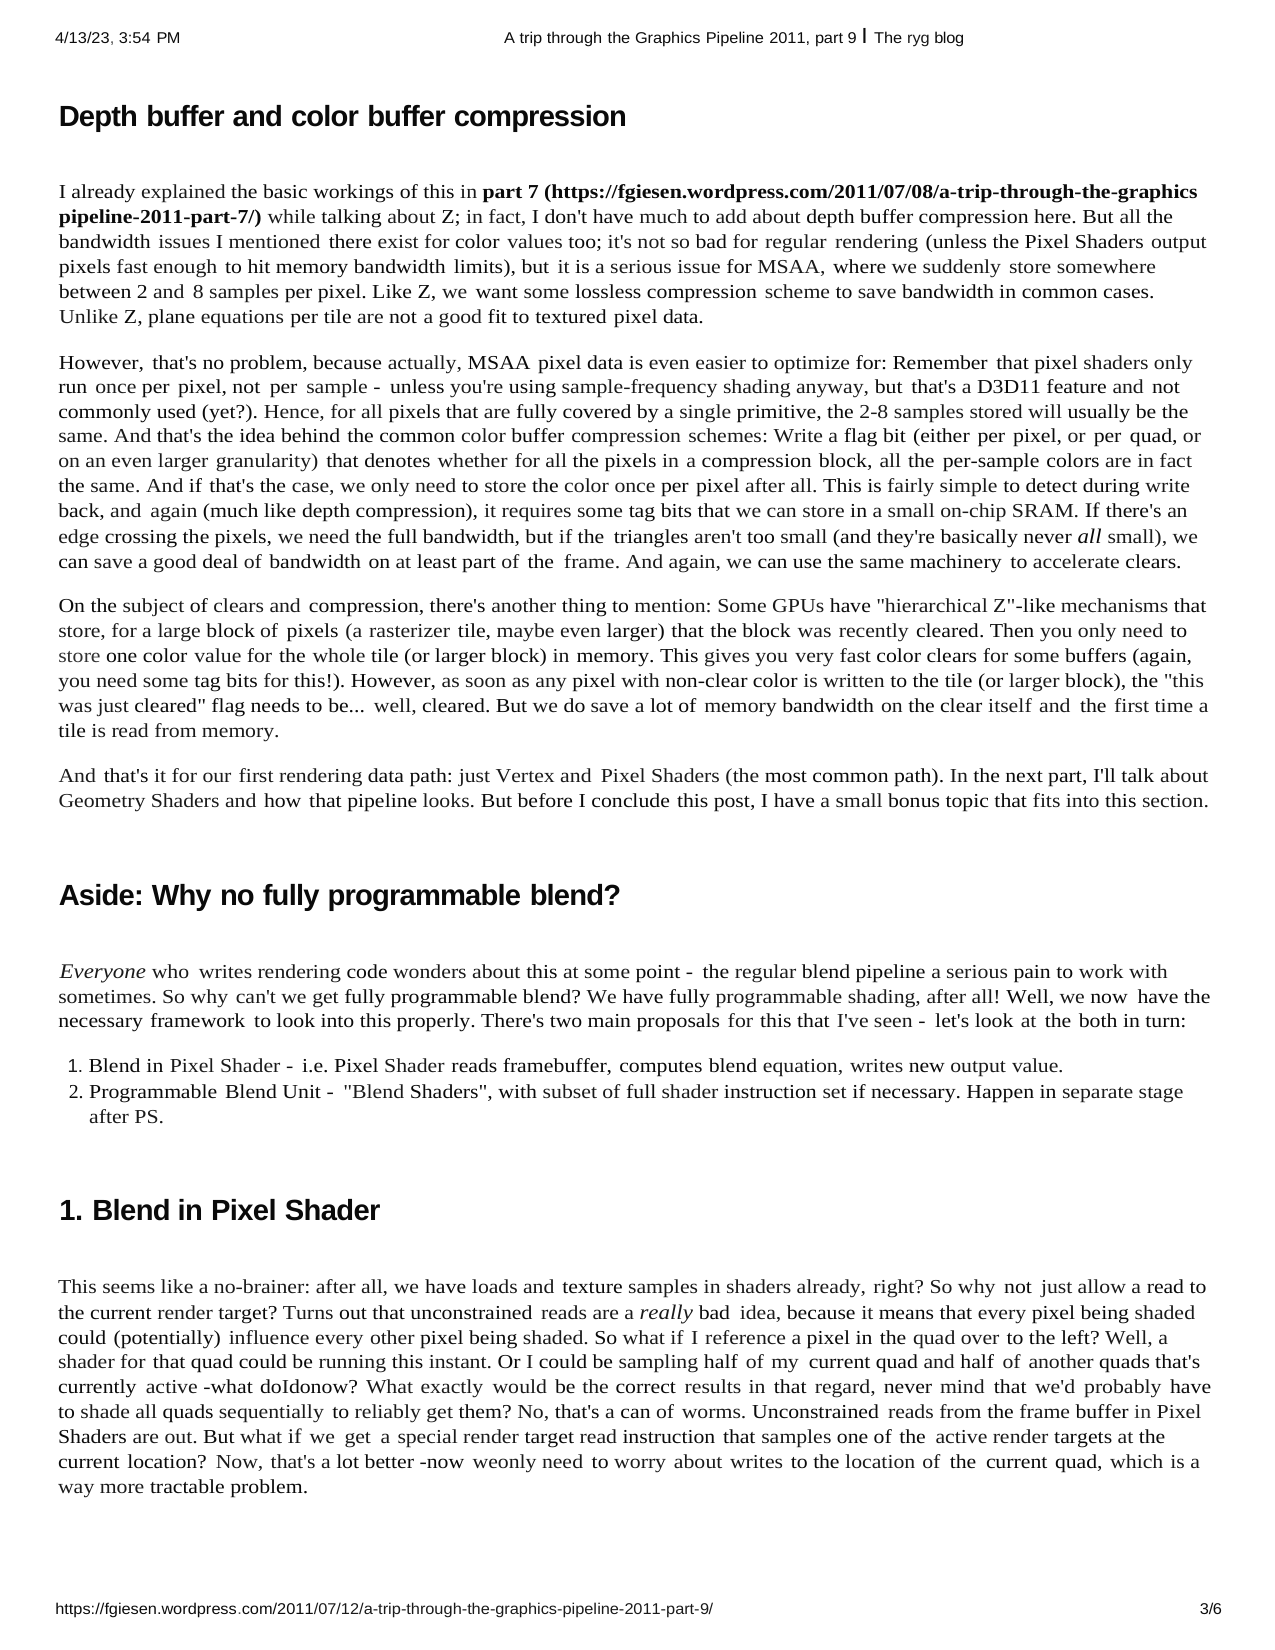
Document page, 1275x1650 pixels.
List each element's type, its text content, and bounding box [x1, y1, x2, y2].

subtitle Blend in Pixel Shader [59, 1193, 1233, 1227]
text Everyone who writes rendering code wonders about this at some point - the regular blend pipeline a serious pain to work with sometimes. So why can't we get fully programmable blend? We have fully programmable shading, after all! Well, we now have the necessary framework to look into this properly. There's two main proposals for this that I've seen - let's look at the both in turn: [58, 959, 1233, 1032]
text This seems like a no-brainer: after all, we have loads and texture samples in shaders already, right? So why not just allow a read to the current render target? Turns out that unconstrained reads are a really bad idea, because it means that every pixel being shaded could (potentially) influence every other pixel being shaded. So what if I reference a pixel in the quad over to the left? Well, a shader for that quad could be running this instant. Or I could be sampling half of my current quad and half of another quads that's currently active -what doIdonow? What exactly would be the correct results in that regard, never mind that we'd probably have to shade all quads sequentially to reliably get them? No, that's a can of worms. Unconstrained reads from the frame buffer in Pixel Shaders are out. But what if we get a special render target read instruction that samples one of the active render targets at the current location? Now, that's a lot better -now weonly need to worry about writes to the location of the current quad, which is a way more tractable problem. [58, 1275, 1220, 1497]
text However, that's no problem, because actually, MSAA pixel data is even easier to optimize for: Remember that pixel shaders only run once per pixel, not per sample - unless you're using sample-frequency shading anyway, but that's a D3D11 feature and not commonly used (yet?). Hence, for all pixels that are fully covered by a single primitive, the 2-8 samples stored will usually be the same. And that's the idea behind the common color buffer compression schemes: Write a flag bit (either per pixel, or per quad, or on an even larger granularity) that denotes whether for all the pixels in a compression block, all the per-sample colors are in fact the same. And if that's the case, we only need to store the color once per pixel after all. This is fairly simple to detect during write­ back, and again (much like depth compression), it requires some tag bits that we can store in a small on-chip SRAM. If there's an edge crossing the pixels, we need the full bandwidth, but if the triangles aren't too small (and they're basically never all small), we can save a good deal of bandwidth on at least part of the frame. And again, we can use the same machinery to accelerate clears. [58, 351, 1212, 573]
list Programmable Blend Unit - "Blend Shaders", with subset of full shader instruction set if necessary. Happen in separate stage after PS. [68, 1080, 1198, 1128]
list Blend in Pixel Shader - i.e. Pixel Shader reads framebuffer, computes blend equation, writes new output value. [67, 1054, 1233, 1077]
subtitle Aside: Why no fully programmable blend? [58, 878, 1233, 912]
text And that's it for our first rendering data path: just Vertex and Pixel Shaders (the most common path). In the next part, I'll talk about Geometry Shaders and how that pipeline looks. But before I conclude this post, I have a small bonus topic that fits into this section. [58, 764, 1233, 812]
subtitle Depth buffer and color buffer compression [58, 99, 1233, 133]
text On the subject of clears and compression, there's another thing to mention: Some GPUs have "hierarchical Z"-like mechanisms that store, for a large block of pixels (a rasterizer tile, maybe even larger) that the block was recently cleared. Then you only need to store one color value for the whole tile (or larger block) in memory. This gives you very fast color clears for some buffers (again, you need some tag bits for this!). However, as soon as any pixel with non-clear color is written to the tile (or larger block), the "this was just cleared" flag needs to be... well, cleared. But we do save a lot of memory bandwidth on the clear itself and the first time a tile is read from memory. [58, 594, 1212, 742]
text I already explained the basic workings of this in part 7 (https://fgiesen.wordpress.com/2011/07/08/a-trip-through-the-graphics­ pipeline-2011-part-7/) while talking about Z; in fact, I don't have much to add about depth buffer compression here. But all the bandwidth issues I mentioned there exist for color values too; it's not so bad for regular rendering (unless the Pixel Shaders output pixels fast enough to hit memory bandwidth limits), but it is a serious issue for MSAA, where we suddenly store somewhere between 2 and 8 samples per pixel. Like Z, we want some lossless compression scheme to save bandwidth in common cases. [58, 181, 1215, 303]
text Unlike Z, plane equations per tile are not a good fit to textured pixel data. [59, 306, 1233, 328]
